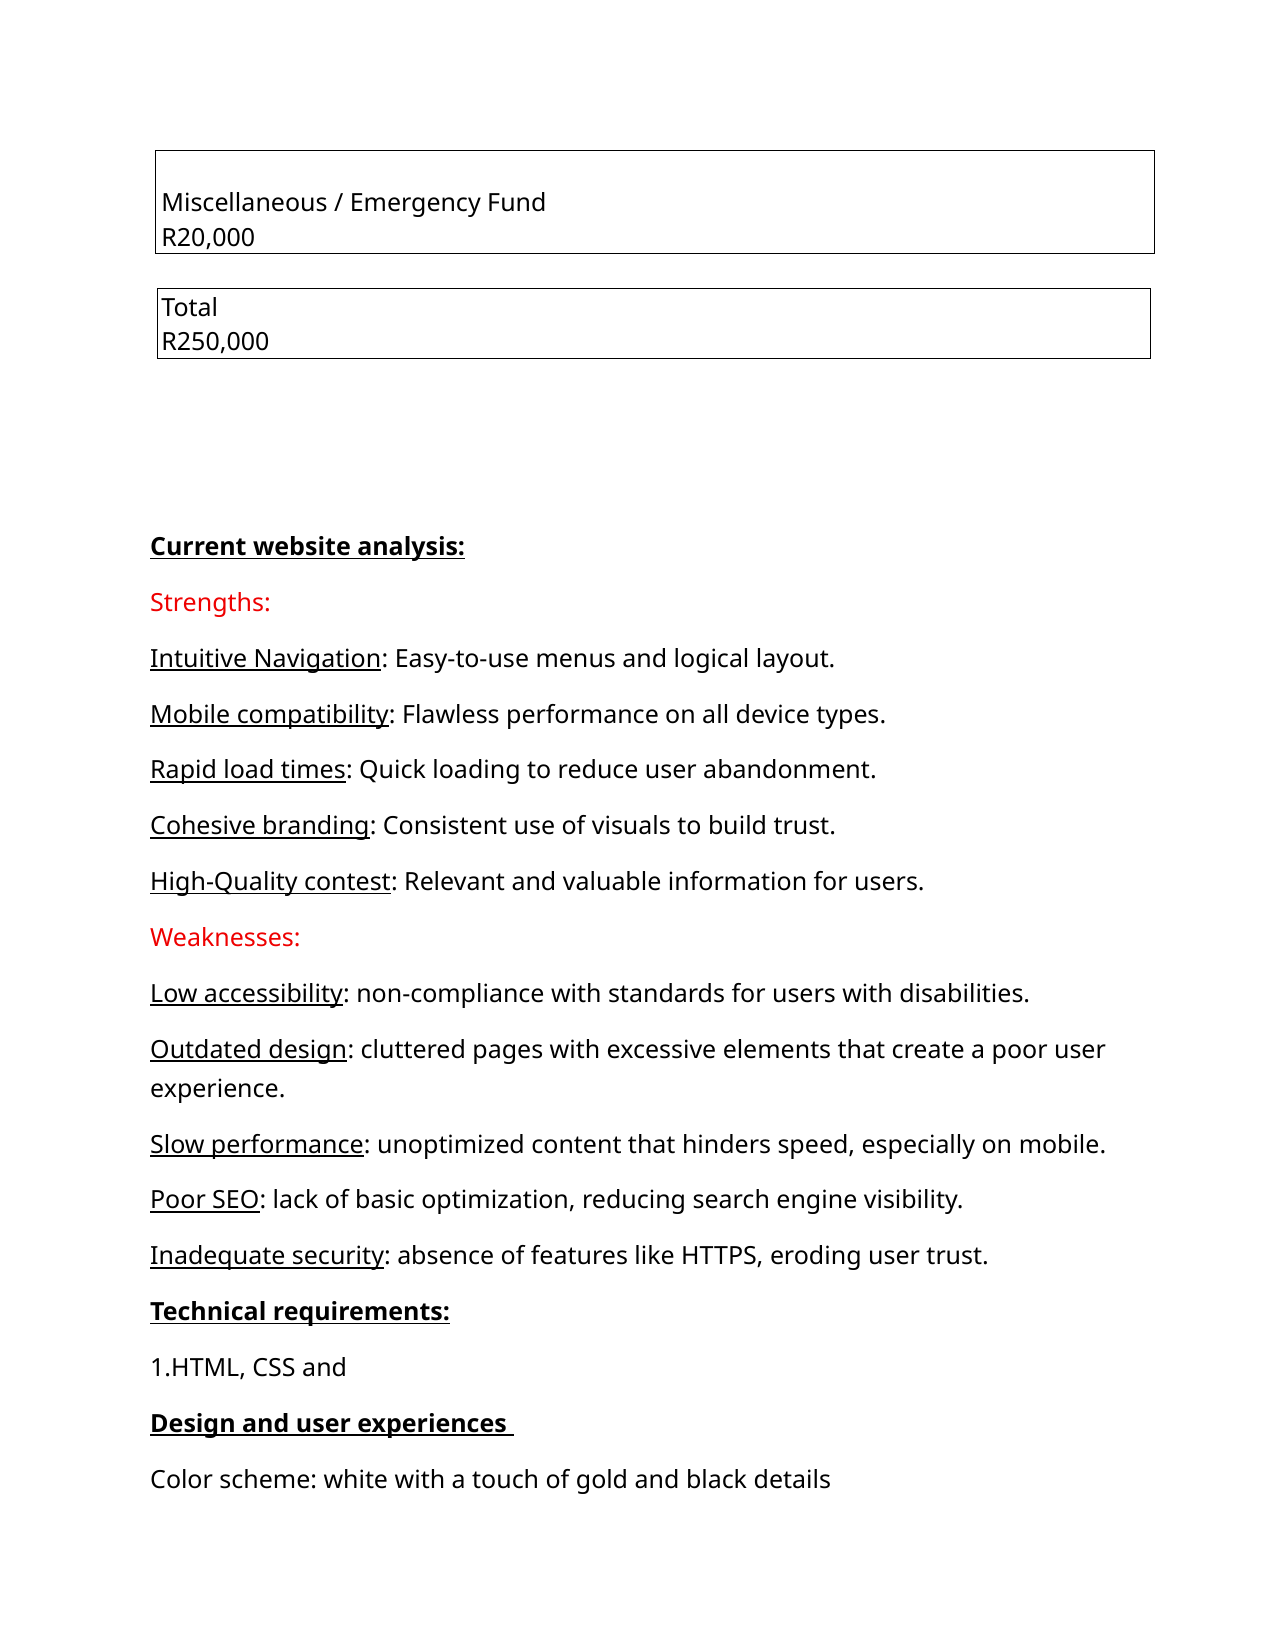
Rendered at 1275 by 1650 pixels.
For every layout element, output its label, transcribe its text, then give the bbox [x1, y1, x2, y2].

text Outdated design: cluttered pages with excessive elements that create a poor user experience. [150, 1031, 1125, 1104]
text Strengths: [150, 585, 1125, 619]
text High-Quality contest: Relevant and valuable information for users. [150, 864, 1125, 898]
text Color scheme: white with a touch of gold and black details [150, 1461, 1125, 1495]
text Low accessibility: non-compliance with standards for users with disabilities. [150, 976, 1125, 1009]
text Inadequate security: absence of features like HTTPS, eroding user trust. [150, 1238, 1125, 1272]
text Rapid load times: Quick loading to reduce user abandonment. [150, 752, 1125, 786]
text Intuitive Navigation: Easy-to-use menus and logical layout. [150, 641, 1125, 674]
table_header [156, 151, 1154, 253]
text 1.HTML, CSS and [150, 1350, 1125, 1384]
text Cohesive branding: Consistent use of visuals to build trust. [150, 808, 1125, 842]
text Slow performance: unoptimized content that hinders speed, especially on mobile. [150, 1126, 1125, 1160]
text Mobile compatibility: Flawless performance on all device types. [150, 696, 1125, 730]
text Poor SEO: lack of basic optimization, reducing search engine visibility. [150, 1182, 1125, 1216]
table_header Total R250,000 [158, 289, 1150, 357]
text Current website analysis: [150, 529, 1125, 563]
text Design and user experiences [150, 1406, 1125, 1439]
text Technical requirements: [150, 1294, 1125, 1328]
text Weaknesses: [150, 920, 1125, 954]
